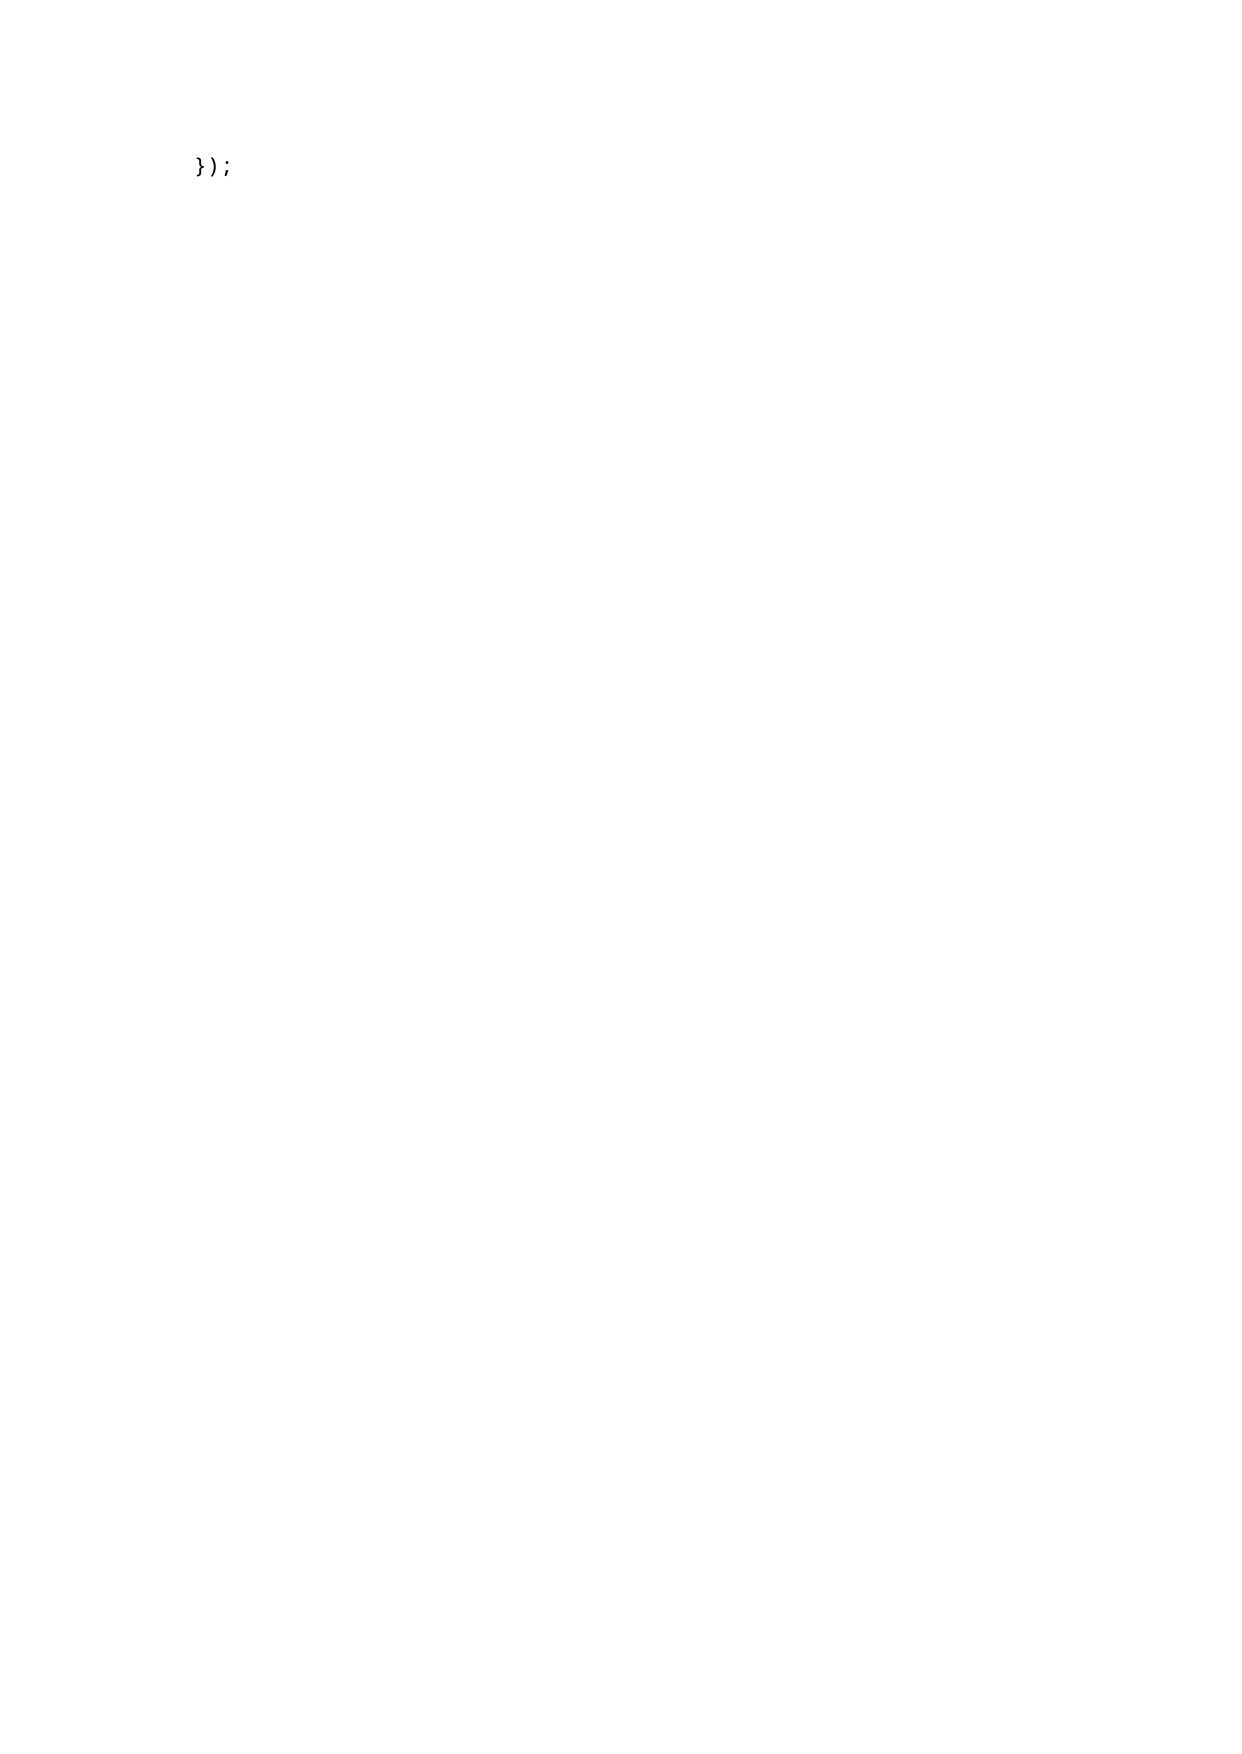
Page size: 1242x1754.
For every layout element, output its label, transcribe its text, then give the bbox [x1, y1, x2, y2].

text }); [194, 150, 1101, 180]
